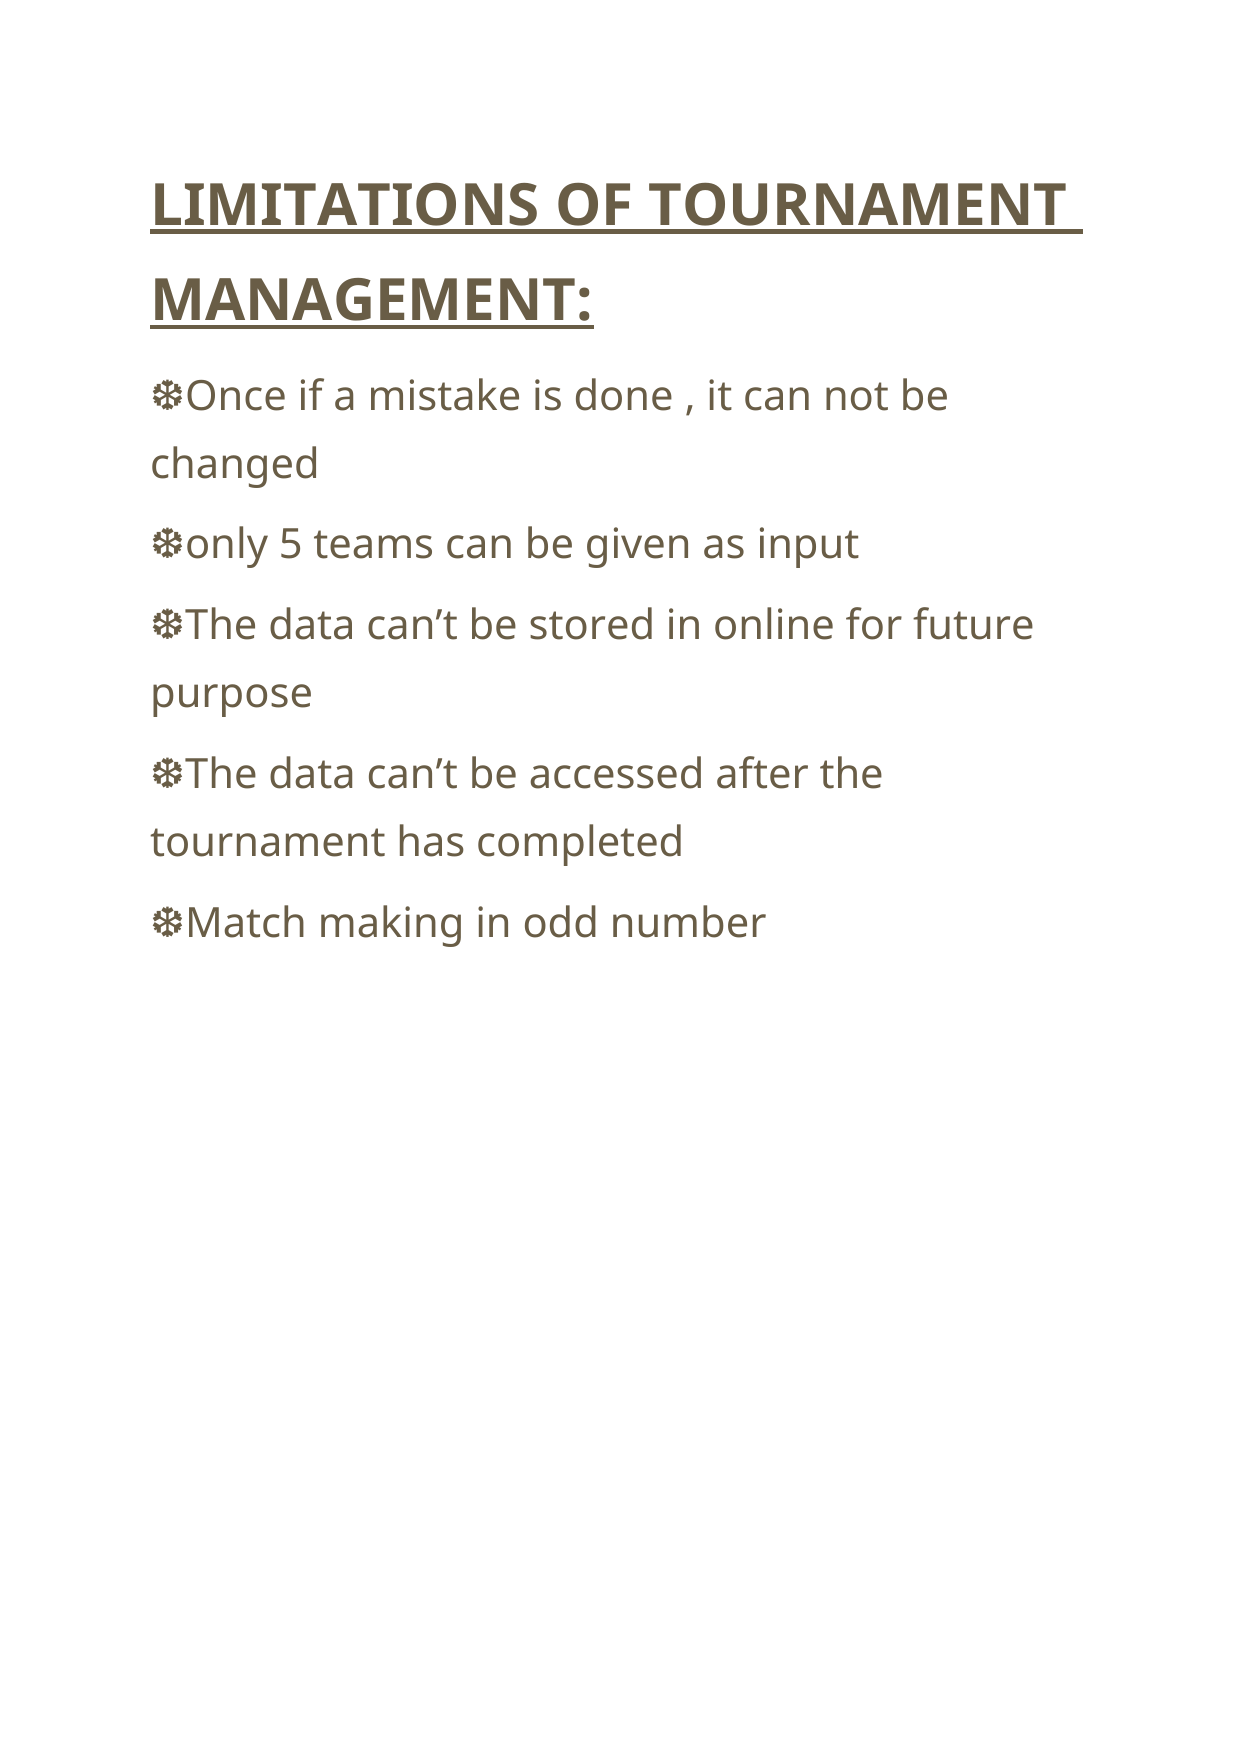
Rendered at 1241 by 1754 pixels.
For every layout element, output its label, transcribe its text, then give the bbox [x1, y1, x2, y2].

text ❆Match making in odd number [150, 892, 1090, 949]
text LIMITATIONS OF TOURNAMENT MANAGEMENT: [150, 162, 1090, 337]
text ❆The data can’t be accessed after the tournament has completed [150, 744, 1090, 869]
text ❆The data can’t be stored in online for future purpose [150, 595, 1090, 720]
text ❆Once if a mistake is done , it can not be changed [150, 366, 1090, 491]
text ❆only 5 teams can be given as input [150, 514, 1090, 571]
